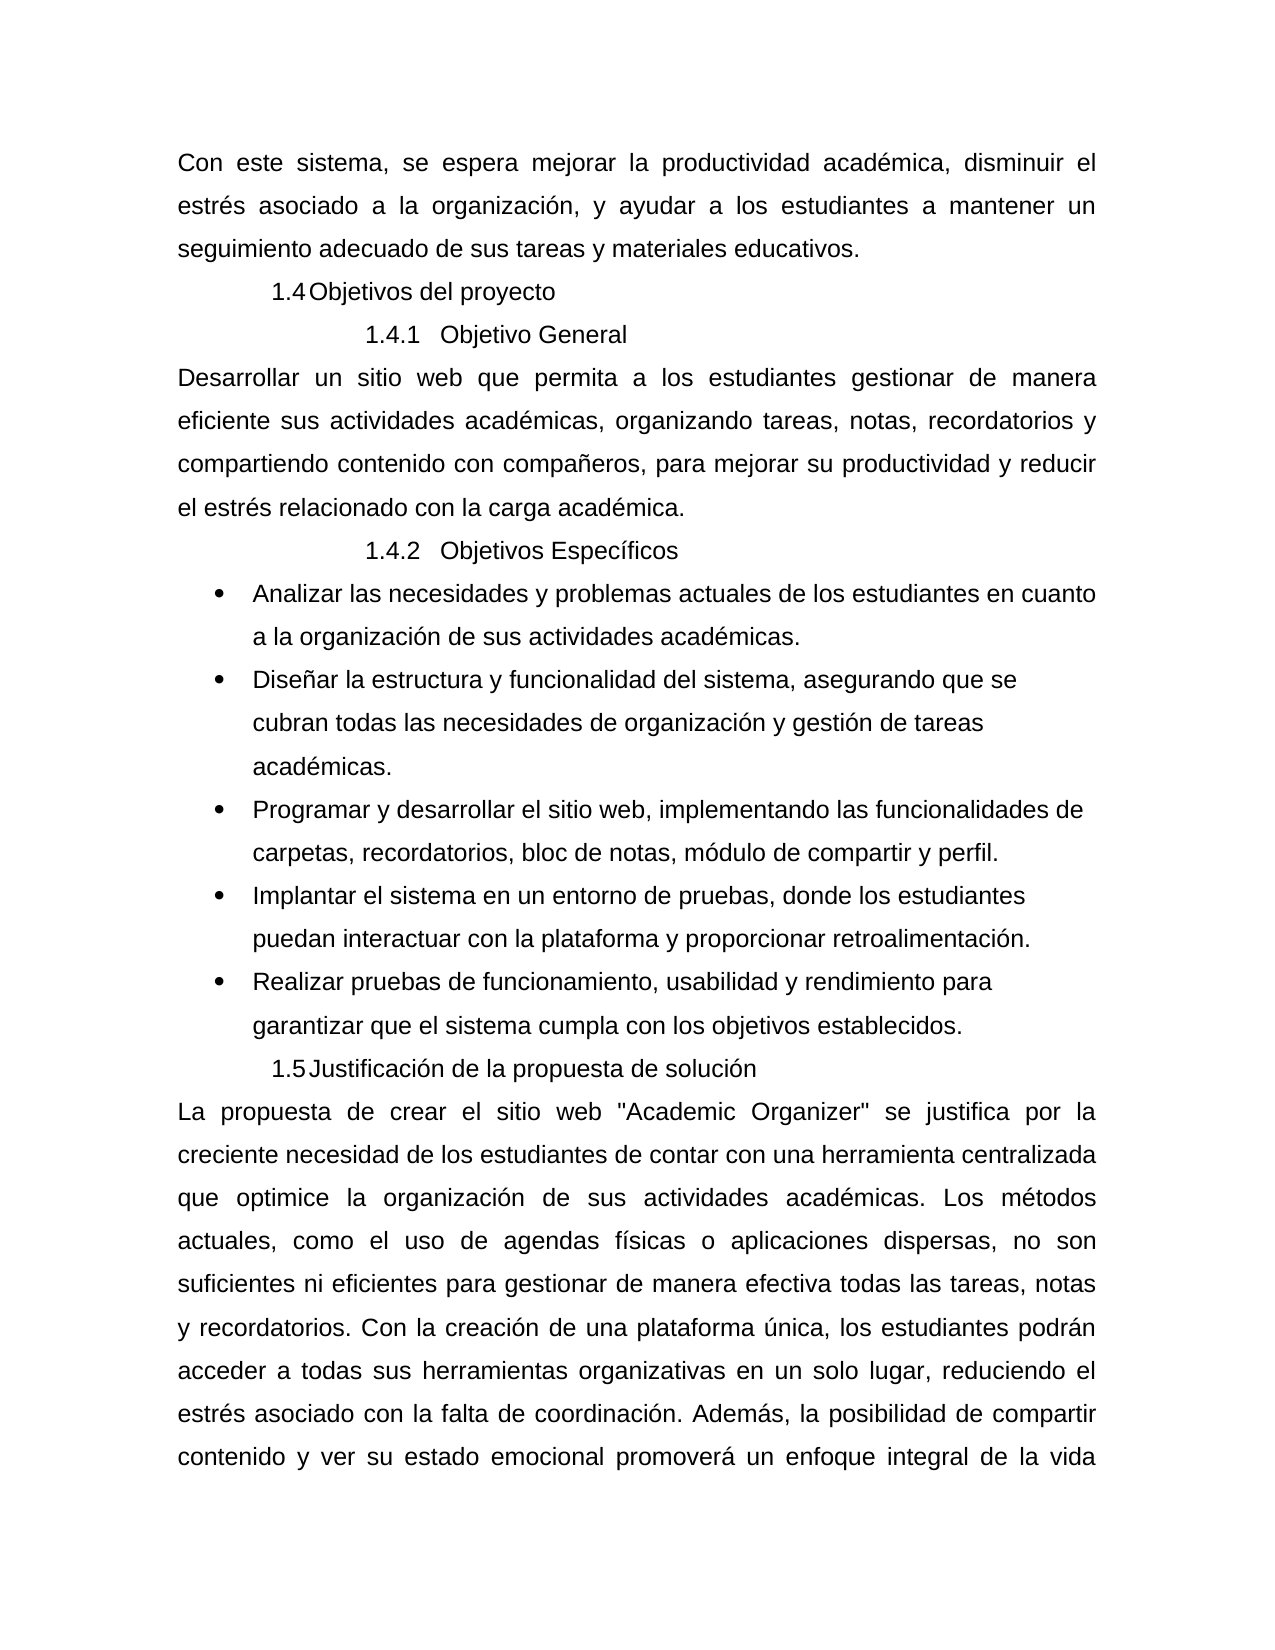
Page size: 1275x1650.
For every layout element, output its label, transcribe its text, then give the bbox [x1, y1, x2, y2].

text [177, 1097, 1098, 1471]
list Diseñar la estructura y funcionalidad del sistema, asegurando que se cubran todas las necesidades de organización y gestión de tareas académicas. [215, 665, 1098, 780]
list Programar y desarrollar el sitio web, implementando las funcionalidades de carpetas, recordatorios, bloc de notas, módulo de compartir y perfil. [215, 795, 1098, 867]
text Con este sistema, se espera mejorar la productividad académica, disminuir el estrés asociado a la organización, y ayudar a los estudiantes a mantener un seguimiento adecuado de sus tareas y materiales educativos. [177, 148, 1098, 263]
text Desarrollar un sitio web que permita a los estudiantes gestionar de manera eficiente sus actividades académicas, organizando tareas, notas, recordatorios y compartiendo contenido con compañeros, para mejorar su productividad y reducir el estrés relacionado con la carga académica. [177, 363, 1098, 521]
list Objetivos del proyecto [271, 277, 1098, 306]
list Implantar el sistema en un entorno de pruebas, donde los estudiantes puedan interactuar con la plataforma y proporcionar retroalimentación. [215, 881, 1098, 953]
list Objetivo General [365, 320, 1098, 349]
list Justificación de la propuesta de solución [271, 1054, 1098, 1082]
list Objetivos Específicos [365, 536, 1098, 564]
list Analizar las necesidades y problemas actuales de los estudiantes en cuanto a la organización de sus actividades académicas. [215, 579, 1098, 651]
list Realizar pruebas de funcionamiento, usabilidad y rendimiento para garantizar que el sistema cumpla con los objetivos establecidos. [215, 967, 1098, 1039]
